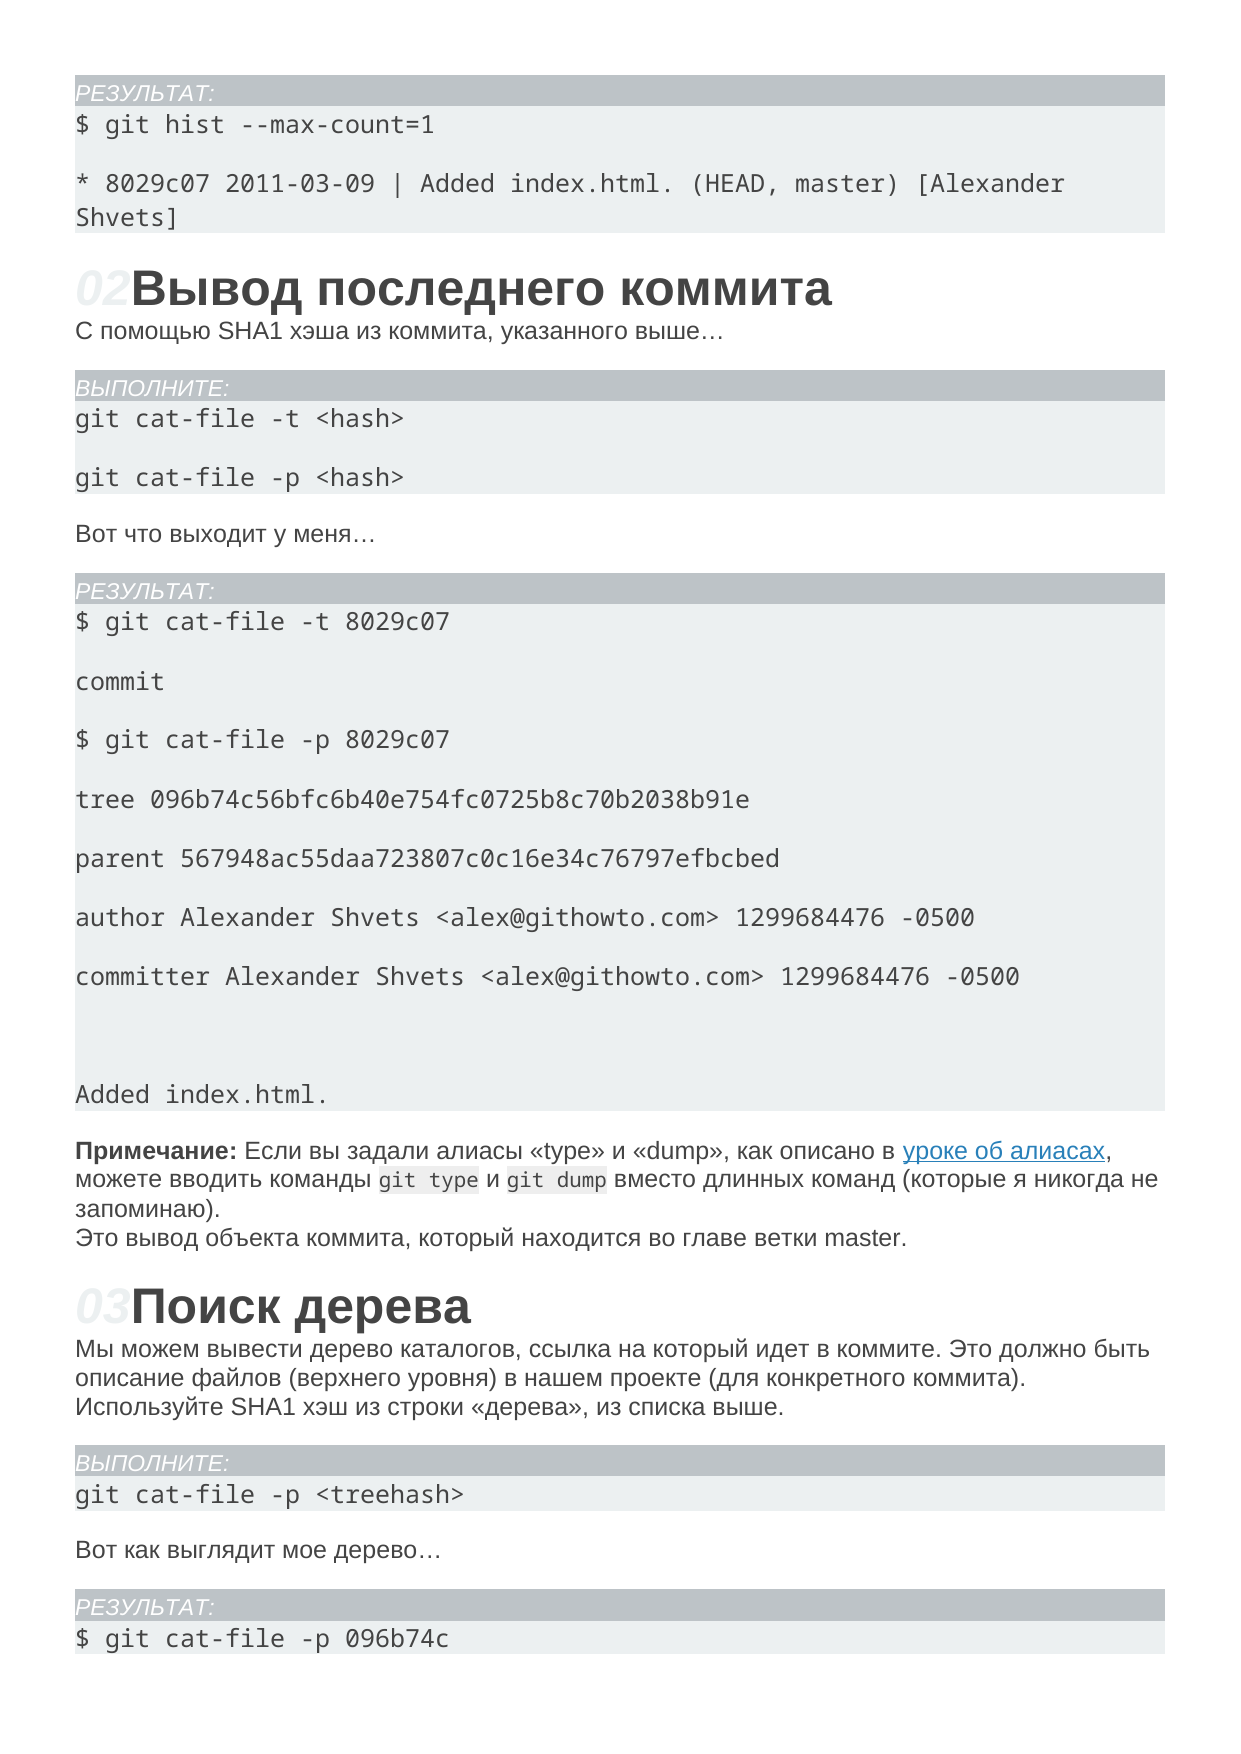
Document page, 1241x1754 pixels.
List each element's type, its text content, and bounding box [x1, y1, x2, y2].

subtitle РЕЗУЛЬТАТ: [75, 1589, 1165, 1621]
text С помощью SHA1 хэша из коммита, указанного выше… [75, 316, 1165, 345]
text Это вывод объекта коммита, который находится во главе ветки master. [75, 1223, 1165, 1251]
text Вот что выходит у меня… [75, 519, 1165, 548]
subtitle РЕЗУЛЬТАТ: [75, 573, 1165, 604]
subtitle ВЫПОЛНИТЕ: [75, 370, 1165, 401]
text git cat-file -p <hash> [75, 460, 1165, 494]
text $ git cat-file -t 8029c07 [75, 604, 1165, 638]
text git cat-file -t <hash> [75, 401, 1165, 435]
subtitle РЕЗУЛЬТАТ: [75, 75, 1165, 106]
text Вот как выглядит мое дерево… [75, 1536, 1165, 1564]
subtitle 03Поиск дерева [75, 1276, 1165, 1334]
text git cat-file -p <treehash> [75, 1476, 1165, 1511]
text $ git cat-file -p 096b74c [75, 1621, 1165, 1654]
text Примечание: Если вы задали алиасы «type» и «dump», как описано в уроке об алиасах, можете вводить команды git type и git dump вместо длинных команд (которые я никогда не запоминаю). [75, 1136, 1165, 1223]
text Мы можем вывести дерево каталогов, ссылка на который идет в коммите. Это должно быть описание файлов (верхнего уровня) в нашем проекте (для конкретного коммита). Используйте SHA1 хэш из строки «дерева», из списка выше. [75, 1334, 1165, 1420]
text Added index.html. [75, 1077, 1165, 1111]
text $ git cat-file -p 8029c07 [75, 722, 1165, 756]
text $ git hist --max-count=1 [75, 106, 1165, 140]
subtitle 02Вывод последнего коммита [75, 258, 1165, 316]
text parent 567948ac55daa723807c0c16e34c76797efbcbed [75, 840, 1165, 874]
subtitle ВЫПОЛНИТЕ: [75, 1445, 1165, 1476]
text tree 096b74c56bfc6b40e754fc0725b8c70b2038b91e [75, 781, 1165, 815]
text author Alexander Shvets <alex@githowto.com> 1299684476 -0500 [75, 899, 1165, 933]
text commit [75, 663, 1165, 697]
text * 8029c07 2011-03-09 | Added index.html. (HEAD, master) [Alexander Shvets] [75, 165, 1165, 233]
text committer Alexander Shvets <alex@githowto.com> 1299684476 -0500 [75, 958, 1165, 992]
